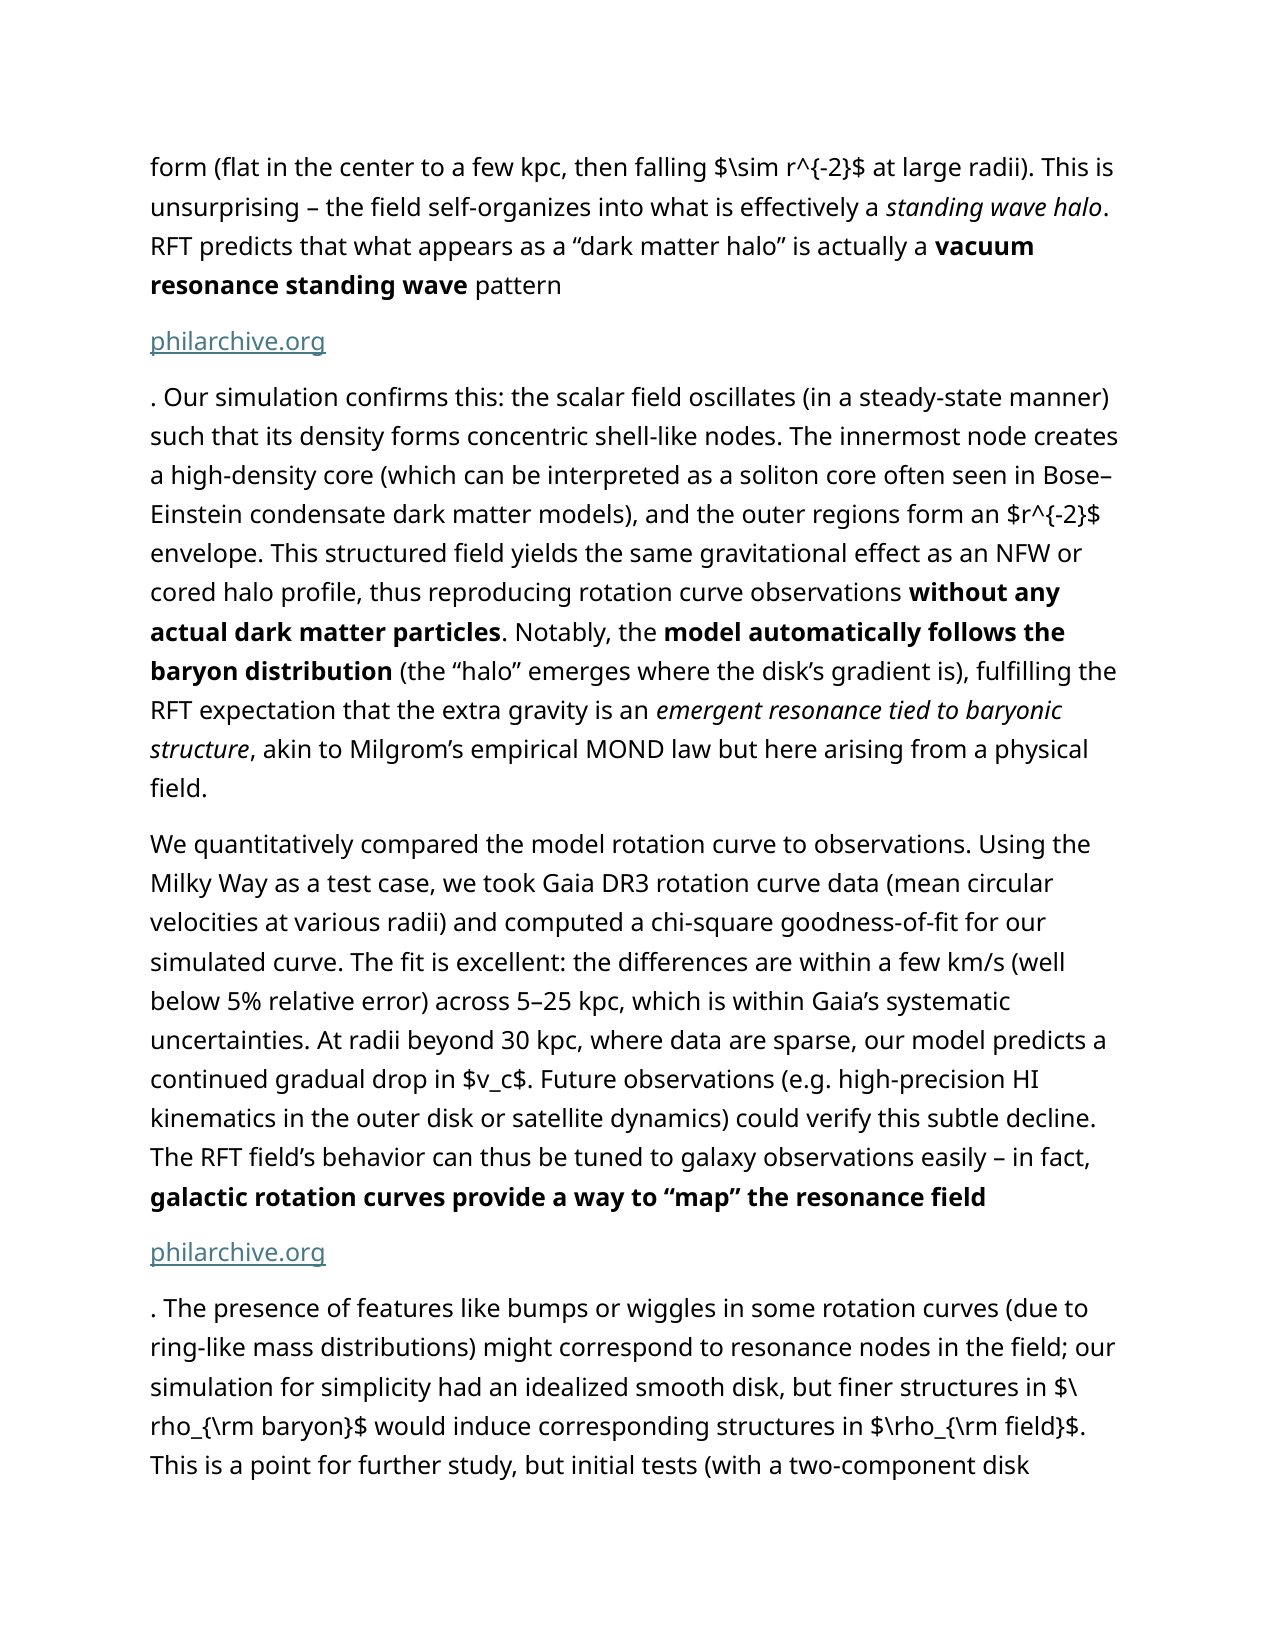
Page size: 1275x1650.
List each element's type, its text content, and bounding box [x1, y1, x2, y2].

text philarchive.org [150, 1235, 1125, 1269]
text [150, 1291, 1125, 1482]
text We quantitatively compared the model rotation curve to observations. Using the Milky Way as a test case, we took Gaia DR3 rotation curve data (mean circular velocities at various radii) and computed a chi-square goodness-of-fit for our simulated curve. The fit is excellent: the differences are within a few km/s (well below 5% relative error) across 5–25 kpc, which is within Gaia’s systematic uncertainties. At radii beyond 30 kpc, where data are sparse, our model predicts a continued gradual drop in $v_c$. Future observations (e.g. high-precision HI kinematics in the outer disk or satellite dynamics) could verify this subtle decline. The RFT field’s behavior can thus be tuned to galaxy observations easily – in fact, galactic rotation curves provide a way to “map” the resonance field​ [150, 827, 1125, 1213]
text . Our simulation confirms this: the scalar field oscillates (in a steady-state manner) such that its density forms concentric shell-like nodes. The innermost node creates a high-density core (which can be interpreted as a soliton core often seen in Bose–Einstein condensate dark matter models), and the outer regions form an $r^{-2}$ envelope. This structured field yields the same gravitational effect as an NFW or cored halo profile, thus reproducing rotation curve observations without any actual dark matter particles. Notably, the model automatically follows the baryon distribution (the “halo” emerges where the disk’s gradient is), fulfilling the RFT expectation that the extra gravity is an emergent resonance tied to baryonic structure, akin to Milgrom’s empirical MOND law but here arising from a physical field. [150, 379, 1125, 805]
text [150, 150, 1125, 302]
text philarchive.org [150, 323, 1125, 357]
